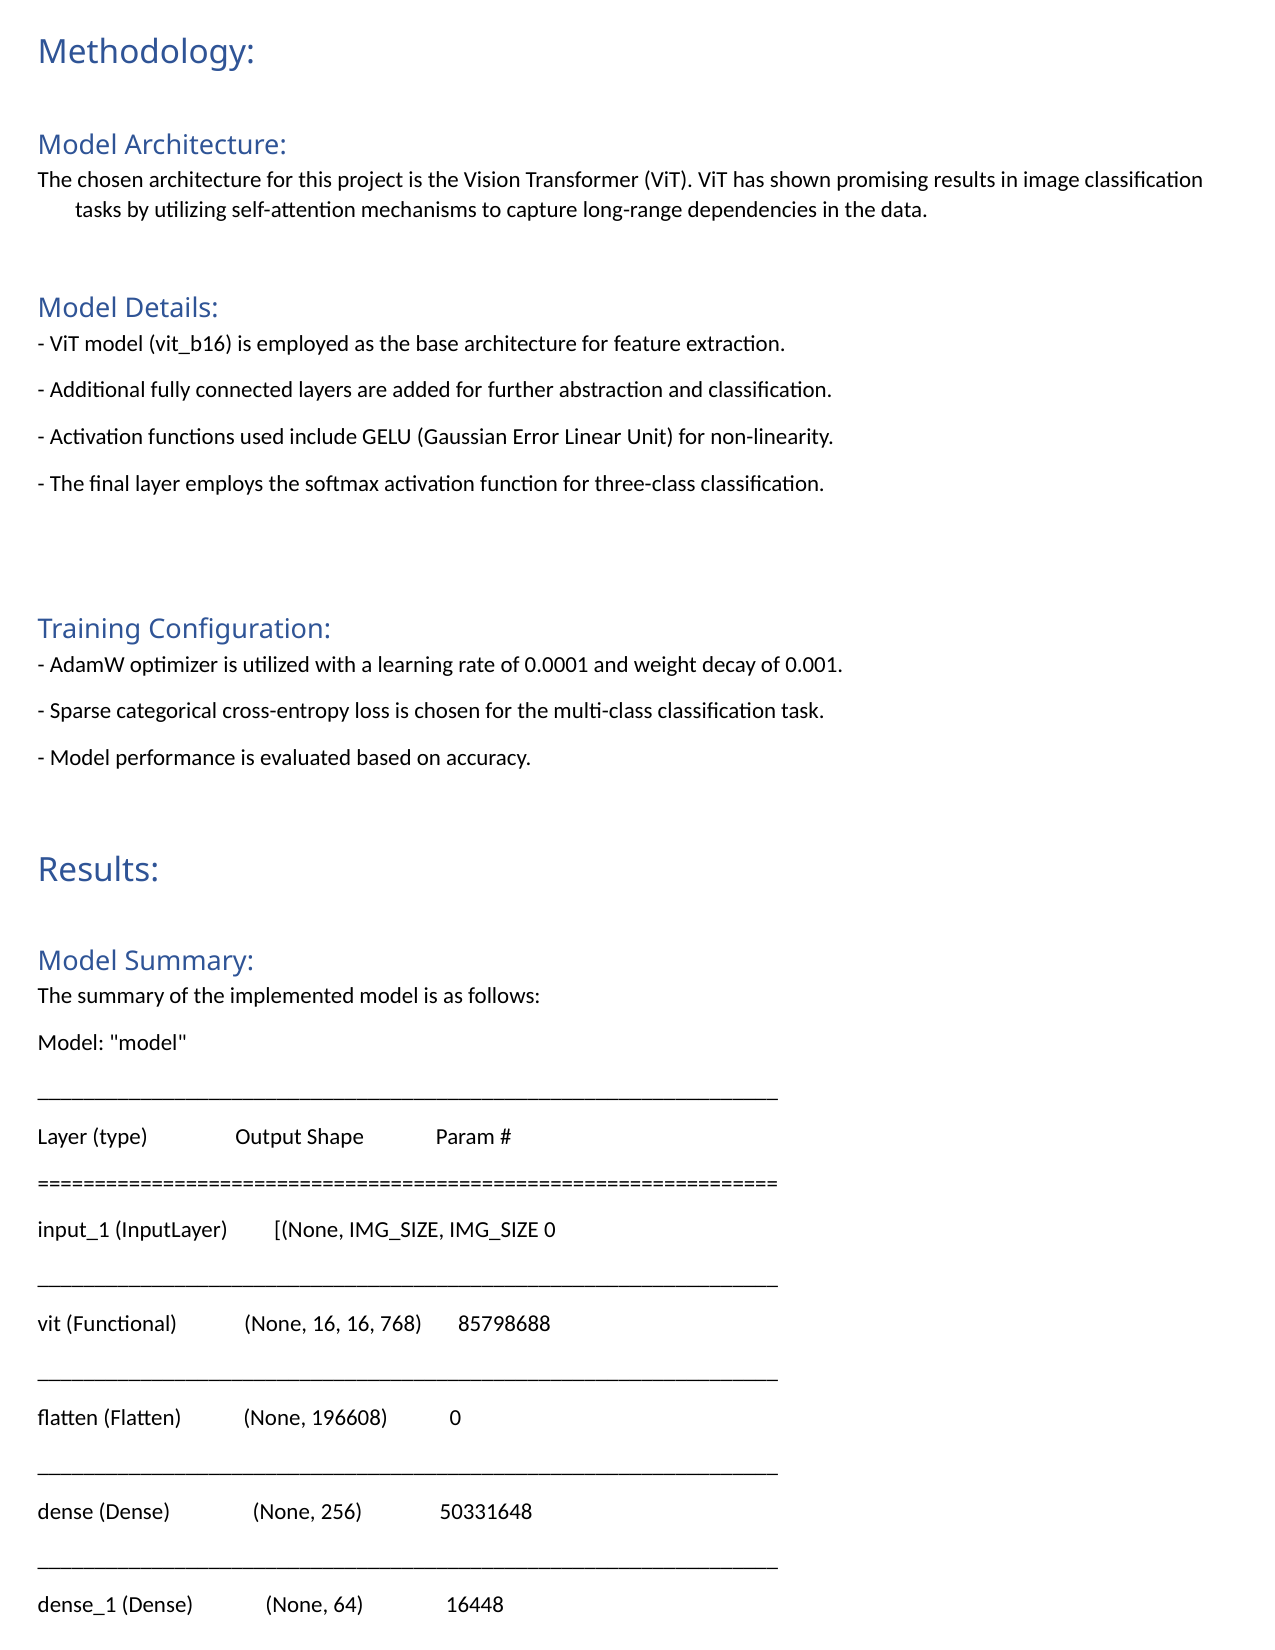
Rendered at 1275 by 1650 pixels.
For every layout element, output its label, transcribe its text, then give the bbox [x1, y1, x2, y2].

text - ViT model (vit_b16) is employed as the base architecture for feature extraction. [37, 329, 1247, 357]
text dense_1 (Dense) (None, 64) 16448 [37, 1591, 1247, 1619]
subtitle Training Configuration: [37, 610, 1247, 647]
subtitle Model Details: [37, 289, 1247, 326]
text The chosen architecture for this project is the Vision Transformer (ViT). ViT has shown promising results in image classification tasks by utilizing self-attention mechanisms to capture long-range dependencies in the data. [37, 165, 1247, 223]
text - Activation functions used include GELU (Gaussian Error Linear Unit) for non-linearity. [37, 422, 1247, 451]
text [37, 1544, 1247, 1572]
text _________________________________________________________________ [37, 1262, 1247, 1291]
text ================================================================= [37, 1169, 1247, 1197]
text flatten (Flatten) (None, 196608) 0 [37, 1403, 1247, 1431]
subtitle Model Summary: [37, 941, 1247, 978]
subtitle Model Architecture: [37, 125, 1247, 162]
subtitle Results: [37, 846, 1247, 891]
text _________________________________________________________________ [37, 1075, 1247, 1103]
text Model: "model" [37, 1028, 1247, 1056]
text Layer (type) Output Shape Param # [37, 1122, 1247, 1150]
text dense (Dense) (None, 256) 50331648 [37, 1497, 1247, 1525]
text vit (Functional) (None, 16, 16, 768) 85798688 [37, 1309, 1247, 1337]
text The summary of the implemented model is as follows: [37, 981, 1247, 1009]
text input_1 (InputLayer) [(None, IMG_SIZE, IMG_SIZE 0 [37, 1216, 1247, 1244]
text - Sparse categorical cross-entropy loss is chosen for the multi-class classification task. [37, 697, 1247, 725]
text - Model performance is evaluated based on accuracy. [37, 743, 1247, 772]
text - The final layer employs the softmax activation function for three-class classification. [37, 469, 1247, 497]
text - AdamW optimizer is utilized with a learning rate of 0.0001 and weight decay of 0.001. [37, 650, 1247, 678]
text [37, 1356, 1247, 1384]
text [37, 1450, 1247, 1478]
text - Additional fully connected layers are added for further abstraction and classification. [37, 376, 1247, 404]
subtitle Methodology: [37, 28, 1247, 73]
